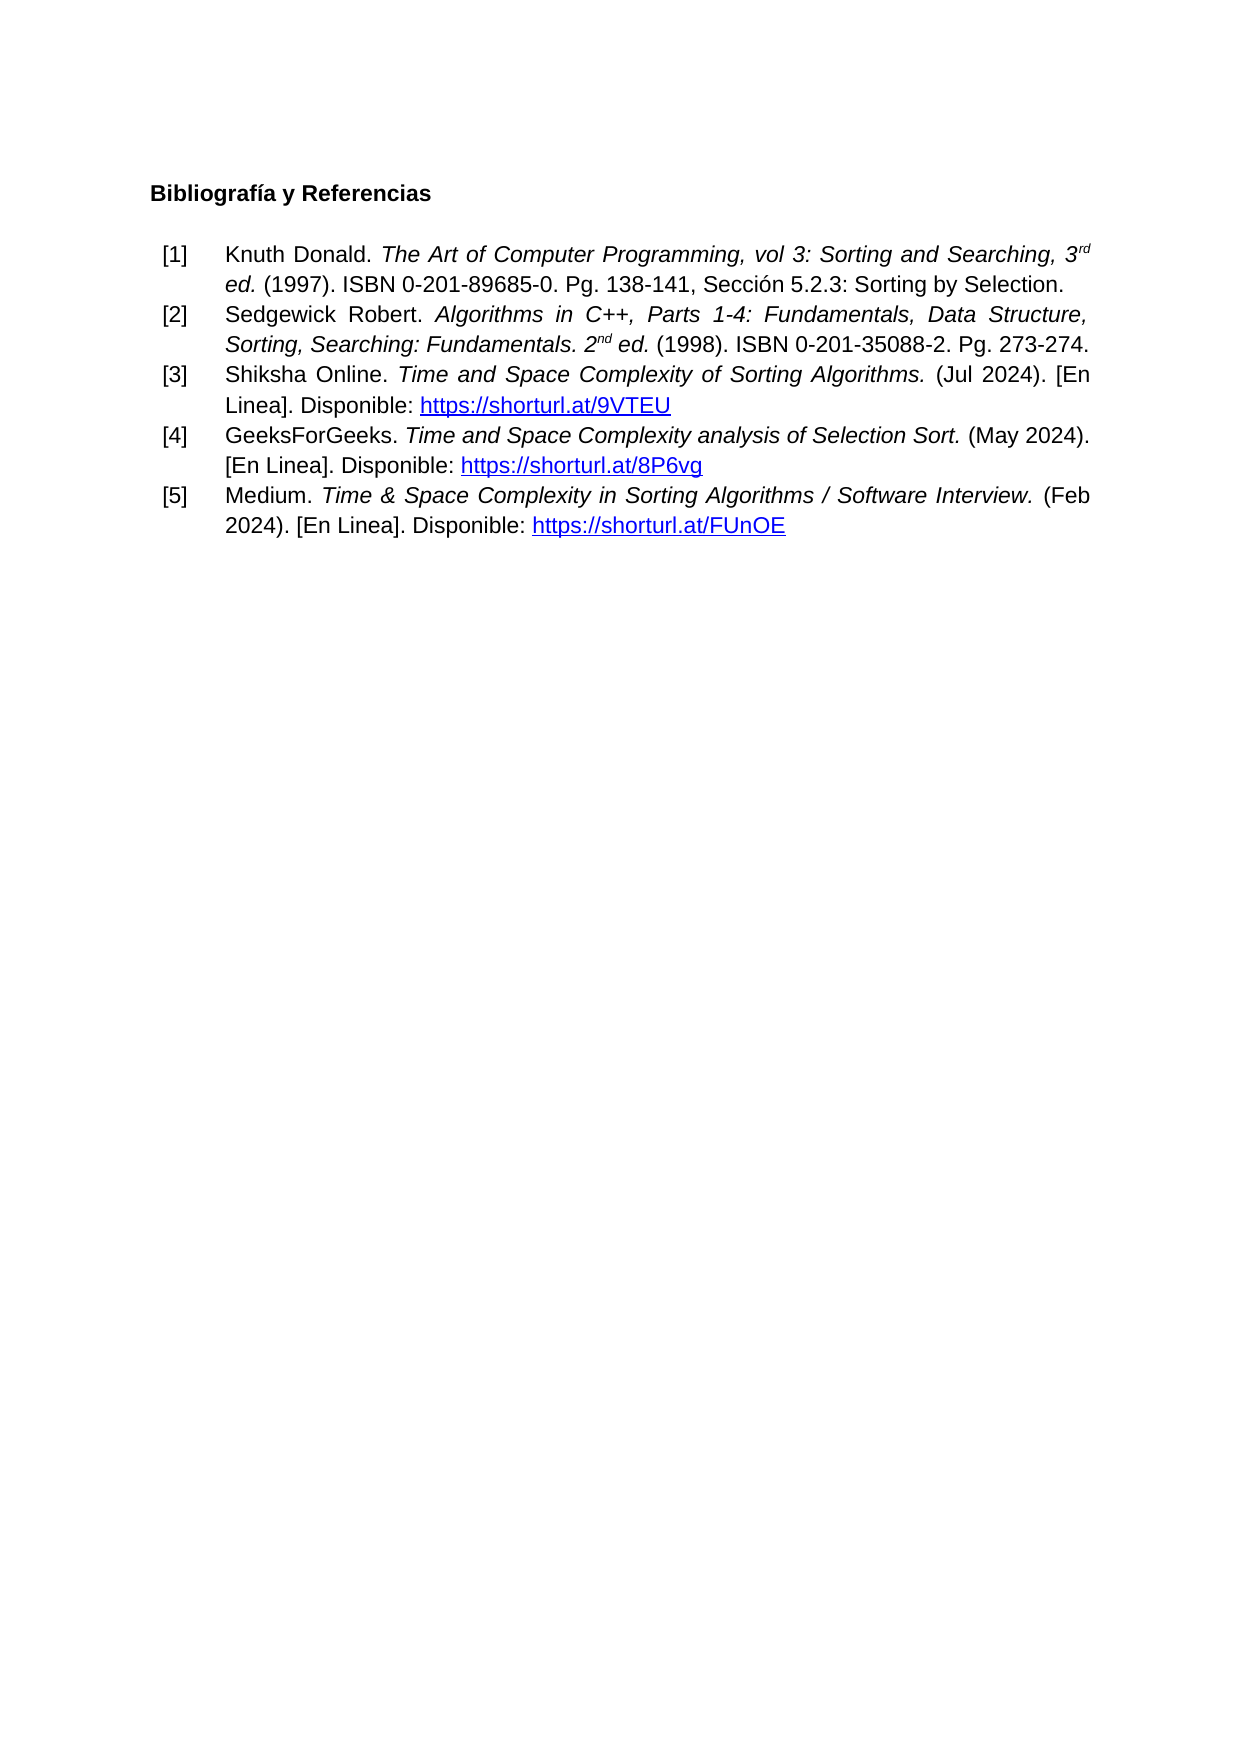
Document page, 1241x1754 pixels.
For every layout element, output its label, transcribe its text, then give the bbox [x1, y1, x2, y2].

list Sedgewick Robert. Algorithms in C++, Parts 1-4: Fundamentals, Data Structure, Sorting, Searching: Fundamentals. 2nd ed. (1998). ISBN 0-201-35088-2. Pg. 273-274. [187, 301, 1090, 358]
list GeeksForGeeks. Time and Space Complexity analysis of Selection Sort. (May 2024). [En Linea]. Disponible: https://shorturl.at/8P6vg [187, 422, 1090, 478]
list Knuth Donald. The Art of Computer Programming, vol 3: Sorting and Searching, 3rd ed. (1997). ISBN 0-201-89685-0. Pg. 138-141, Sección 5.2.3: Sorting by Selection. [187, 241, 1090, 297]
text Bibliografía y Referencias [150, 180, 1090, 207]
list Medium. Time & Space Complexity in Sorting Algorithms / Software Interview. (Feb 2024). [En Linea]. Disponible: https://shorturl.at/FUnOE [187, 482, 1090, 539]
list Shiksha Online. Time and Space Complexity of Sorting Algorithms. (Jul 2024). [En Linea]. Disponible: https://shorturl.at/9VTEU [187, 361, 1090, 418]
